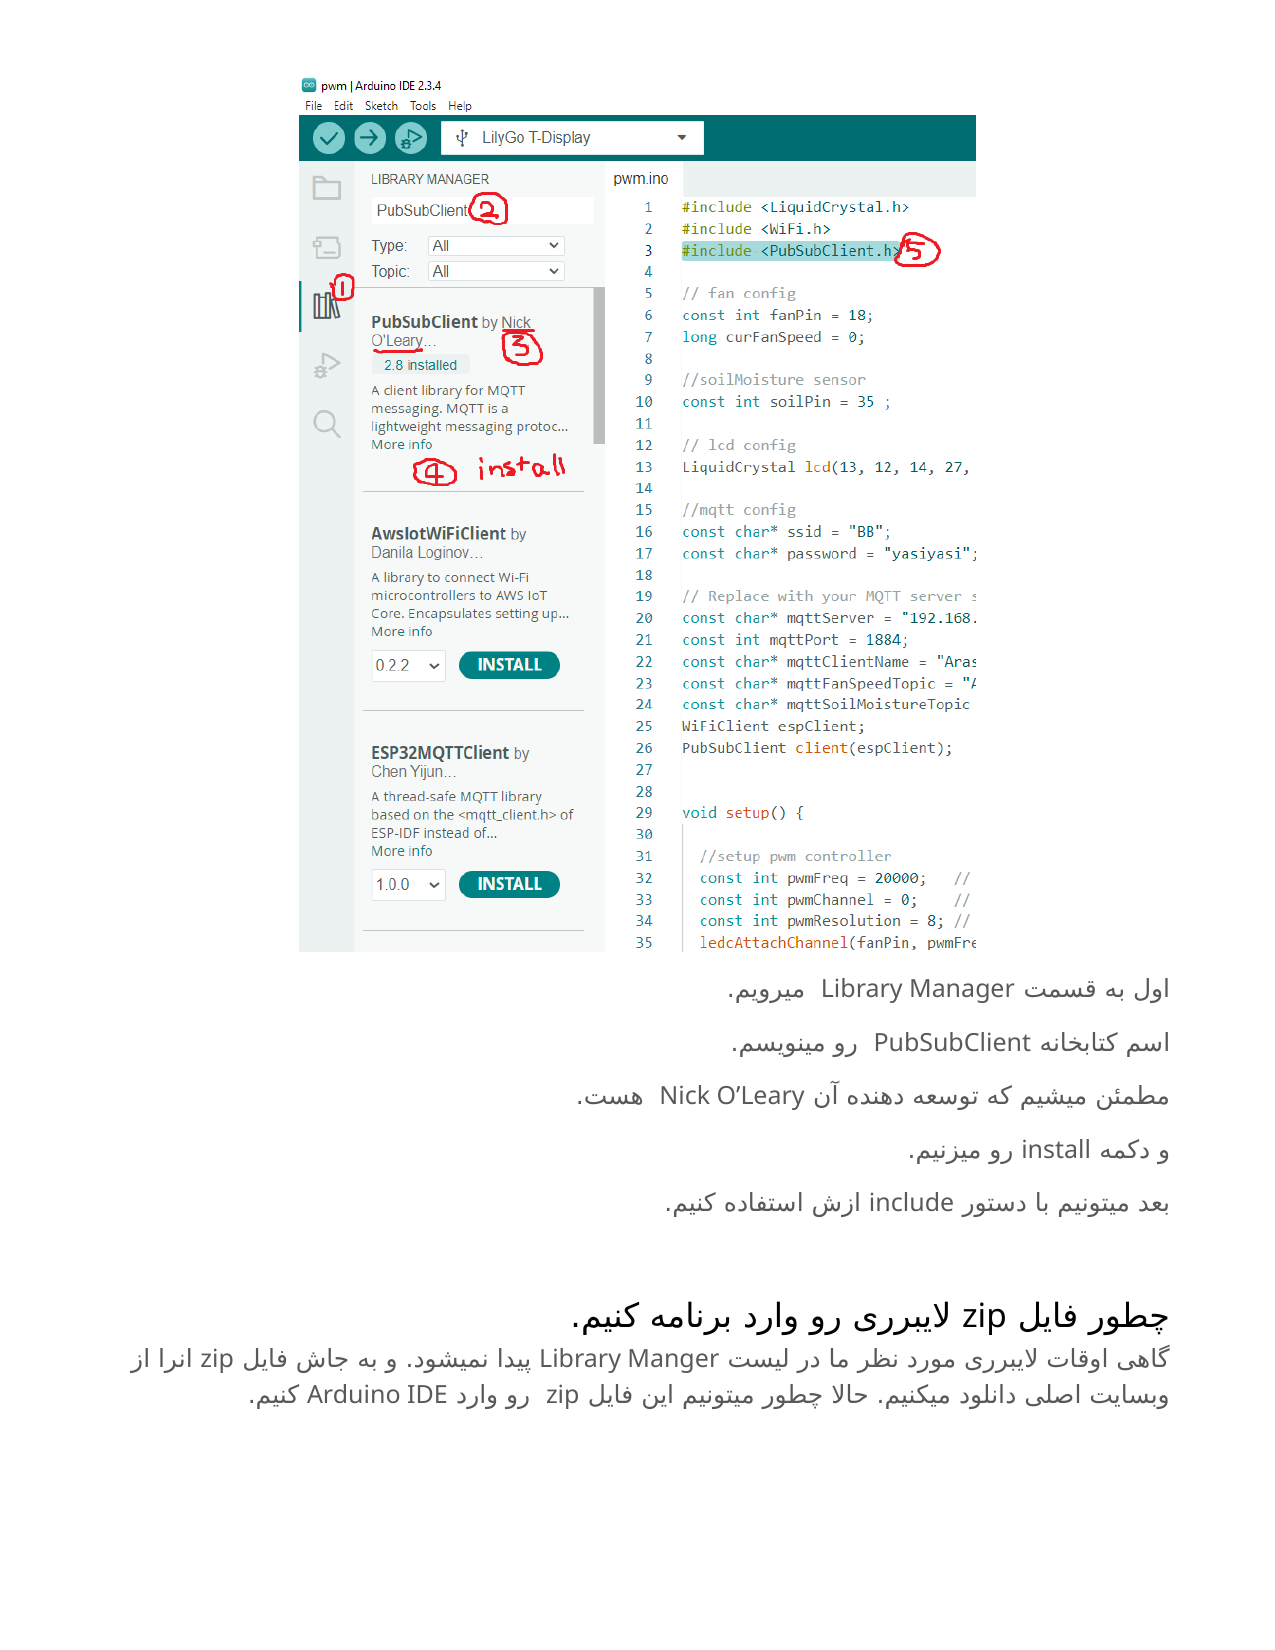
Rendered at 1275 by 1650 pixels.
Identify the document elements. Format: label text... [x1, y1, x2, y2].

text اسم کتابخانه PubSubClient رو مینویسم. [105, 1024, 1170, 1058]
picture [299, 75, 976, 952]
text اول به قسمت Library Manager میرویم. [105, 971, 1170, 1005]
text بعد میتونیم با دستور include ازش استفاده کنیم. [105, 1185, 1170, 1219]
subtitle چطور فایل zip لایبرری رو وارد برنامه کنیم. [105, 1292, 1170, 1337]
text گاهی اوقات لایبرری مورد نظر ما در لیست Library Manger پیدا نمیشود. و به جاش فایل zip انرا از وبسایت اصلی دانلود میکنیم. حالا چطور میتونیم این فایل zip رو وارد Arduino IDE کنیم. [105, 1341, 1170, 1411]
text مطمئن میشیم که توسعه دهنده آن Nick O’Leary هست. [105, 1078, 1170, 1112]
text و دکمه install رو میزنیم. [105, 1131, 1170, 1165]
